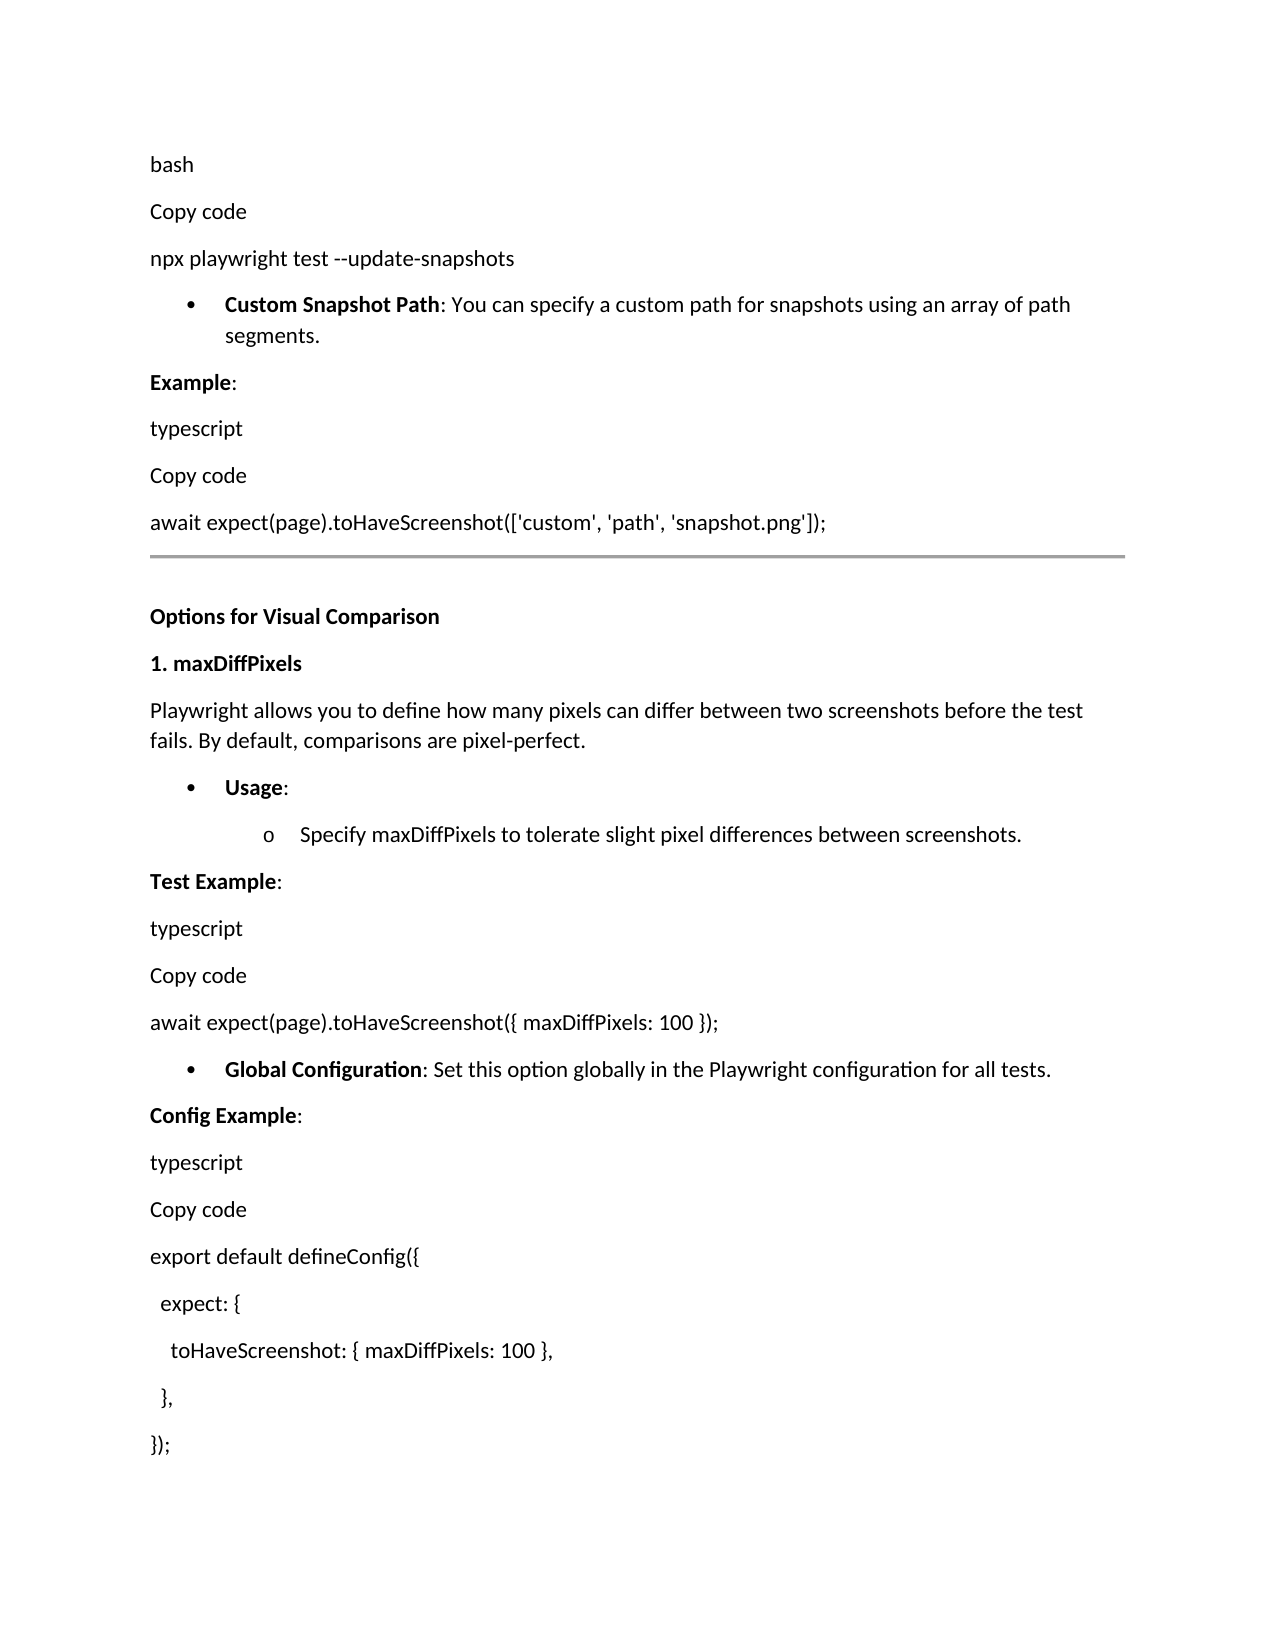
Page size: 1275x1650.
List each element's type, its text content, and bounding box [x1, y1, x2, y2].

text }); [150, 1430, 1125, 1458]
text Copy code [150, 197, 1125, 225]
text await expect(page).toHaveScreenshot(['custom', 'path', 'snapshot.png']); [150, 508, 1125, 536]
text expect: { [150, 1289, 1125, 1317]
text typescript [150, 1148, 1125, 1176]
list Global Configuration: Set this option globally in the Playwright configuration for all tests. [187, 1055, 1125, 1083]
text bash [150, 150, 1125, 178]
text Test Example: [150, 867, 1125, 895]
list Custom Snapshot Path: You can specify a custom path for snapshots using an array of path segments. [187, 291, 1125, 349]
text Config Example: [150, 1102, 1125, 1129]
text toHaveScreenshot: { maxDiffPixels: 100 }, [150, 1336, 1125, 1364]
list Usage: [187, 773, 1125, 801]
text typescript [150, 414, 1125, 443]
text 1. maxDiffPixels [150, 649, 1125, 677]
text Copy code [150, 961, 1125, 989]
text Copy code [150, 461, 1125, 489]
text export default defineConfig({ [150, 1242, 1125, 1270]
text typescript [150, 914, 1125, 942]
text }, [150, 1383, 1125, 1411]
text Copy code [150, 1195, 1125, 1223]
text Example: [150, 368, 1125, 396]
text Options for Visual Comparison [150, 602, 1125, 630]
text await expect(page).toHaveScreenshot({ maxDiffPixels: 100 }); [150, 1008, 1125, 1036]
text npx playwright test --update-snapshots [150, 244, 1125, 272]
text Playwright allows you to define how many pixels can differ between two screenshots before the test fails. By default, comparisons are pixel-perfect. [150, 696, 1125, 754]
list Specify maxDiffPixels to tolerate slight pixel differences between screenshots. [262, 820, 1125, 848]
